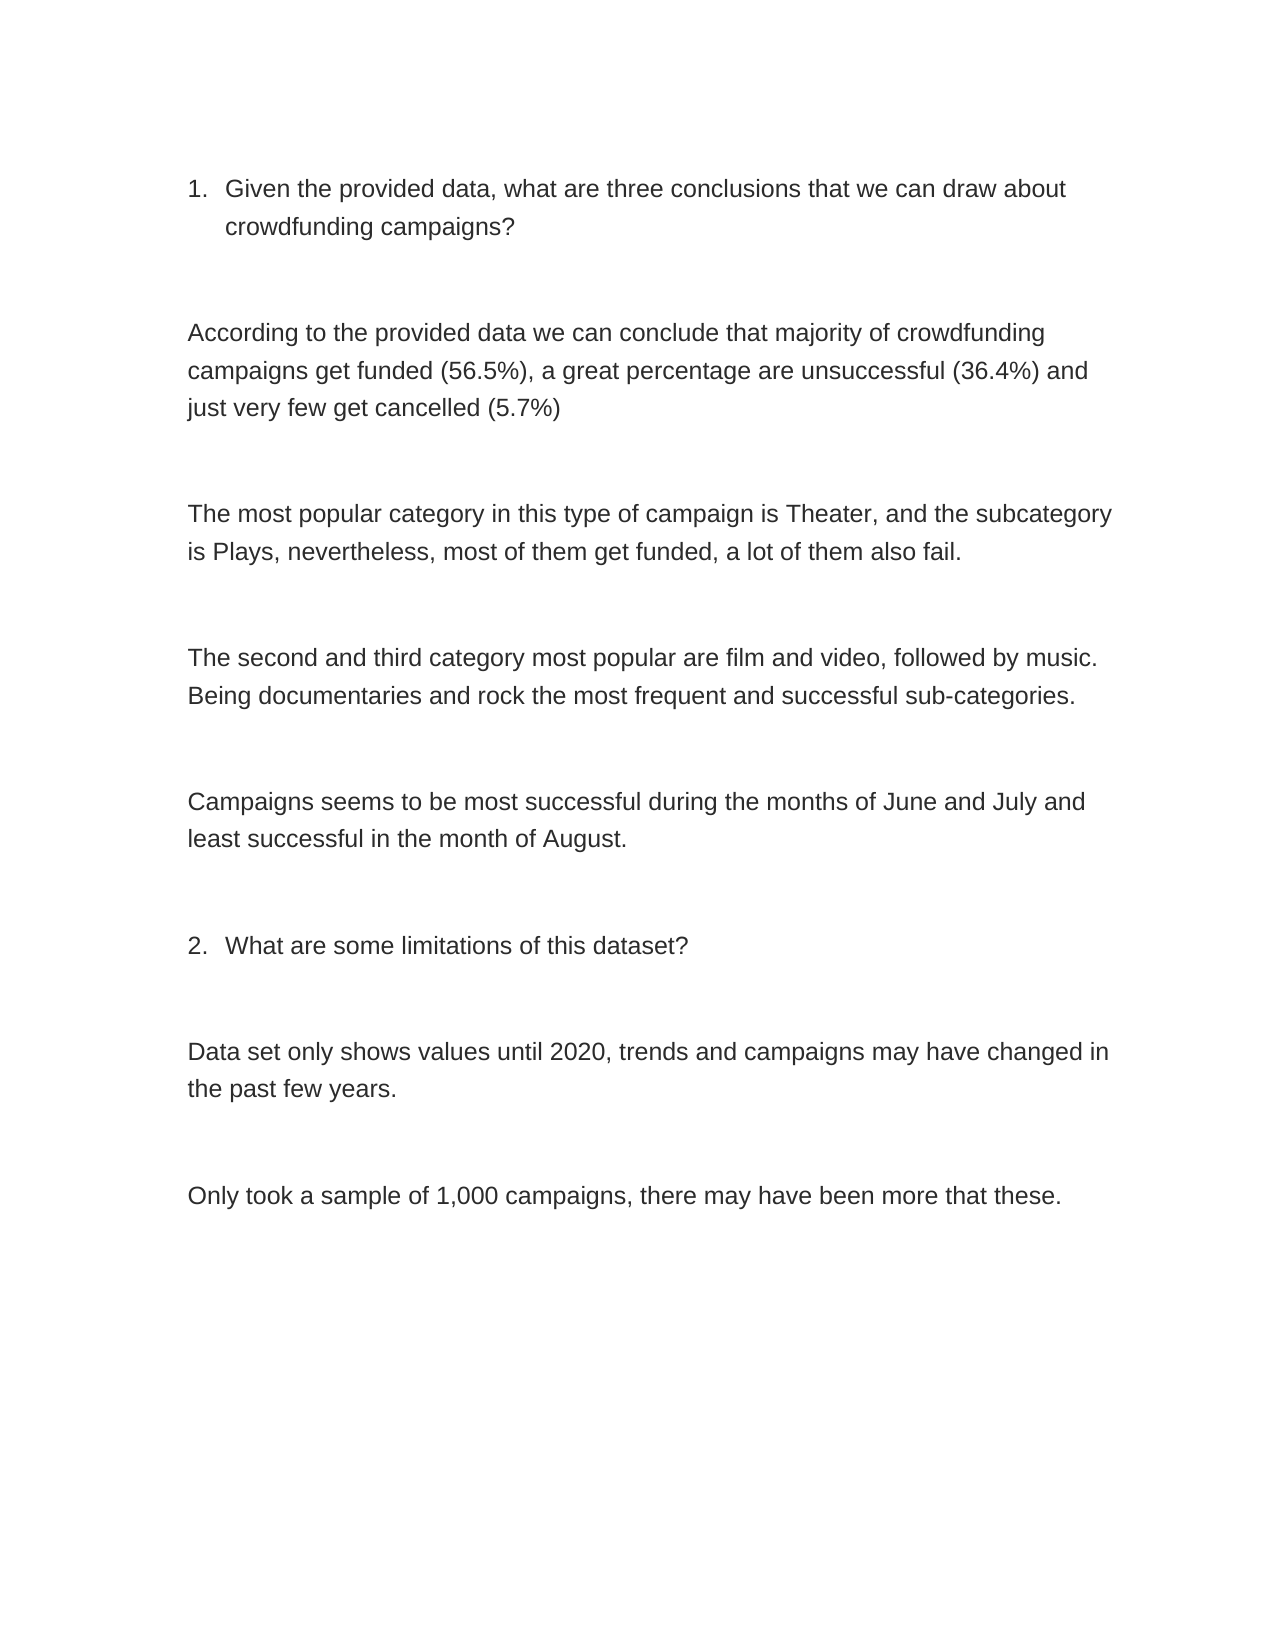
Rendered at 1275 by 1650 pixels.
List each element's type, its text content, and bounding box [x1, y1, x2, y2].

text Data set only shows values until 2020, trends and campaigns may have changed in the past few years. [187, 1028, 1125, 1103]
text The second and third category most popular are film and video, followed by music. Being documentaries and rock the most frequent and successful sub-categories. [187, 634, 1125, 709]
text According to the provided data we can conclude that majority of crowdfunding campaigns get funded (56.5%), a great percentage are unsuccessful (36.4%) and just very few get cancelled (5.7%) [187, 309, 1125, 422]
list What are some limitations of this dataset? [187, 922, 1125, 959]
text Only took a sample of 1,000 campaigns, there may have been more that these. [187, 1172, 1125, 1209]
text The most popular category in this type of campaign is Theater, and the subcategory is Plays, nevertheless, most of them get funded, a lot of them also fail. [187, 491, 1125, 566]
list Given the provided data, what are three conclusions that we can draw about crowdfunding campaigns? [187, 166, 1125, 241]
text Campaigns seems to be most successful during the months of June and July and least successful in the month of August. [187, 778, 1125, 853]
